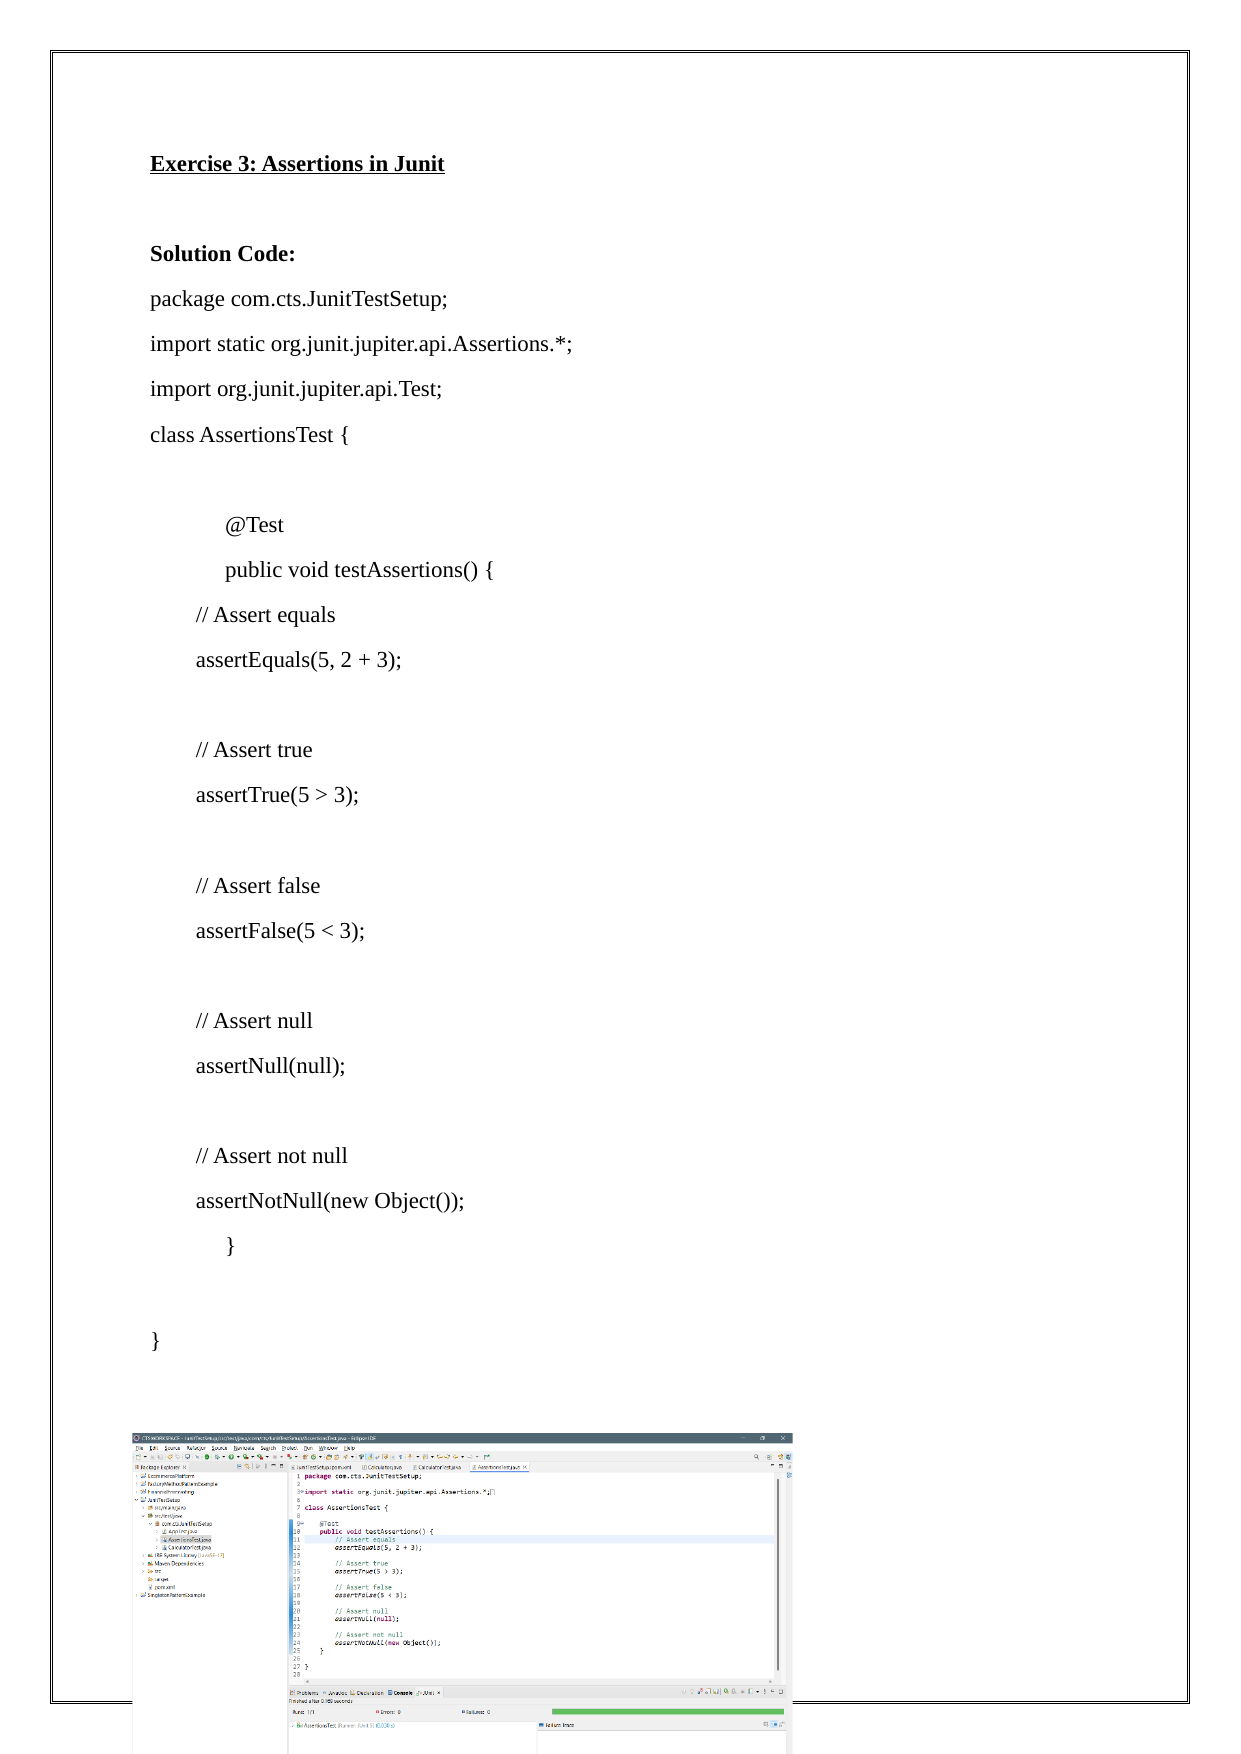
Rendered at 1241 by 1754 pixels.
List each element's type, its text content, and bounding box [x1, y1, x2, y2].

text assertNull(null); [150, 1052, 1090, 1078]
text } [150, 1328, 1090, 1354]
text } [150, 1232, 1090, 1259]
text import org.junit.jupiter.api.Test; [150, 376, 1090, 402]
text assertNotNull(new Object()); [150, 1187, 1090, 1214]
text // Assert not null [150, 1142, 1090, 1169]
text Exercise 3: Assertions in Junit [150, 150, 1090, 176]
text assertEquals(5, 2 + 3); [150, 646, 1090, 672]
text @Test [150, 511, 1090, 537]
text // Assert equals [150, 601, 1090, 627]
text package com.cts.JunitTestSetup; [150, 285, 1090, 312]
text import static org.junit.jupiter.api.Assertions.*; [150, 330, 1090, 357]
text // Assert null [150, 1007, 1090, 1033]
text class AssertionsTest { [150, 421, 1090, 447]
text public void testAssertions() { [150, 556, 1090, 582]
picture [132, 1433, 793, 1754]
text // Assert true [150, 736, 1090, 763]
text // Assert false [150, 872, 1090, 898]
text assertFalse(5 < 3); [150, 917, 1090, 943]
text Solution Code: [150, 240, 1090, 267]
text assertTrue(5 > 3); [150, 781, 1090, 808]
